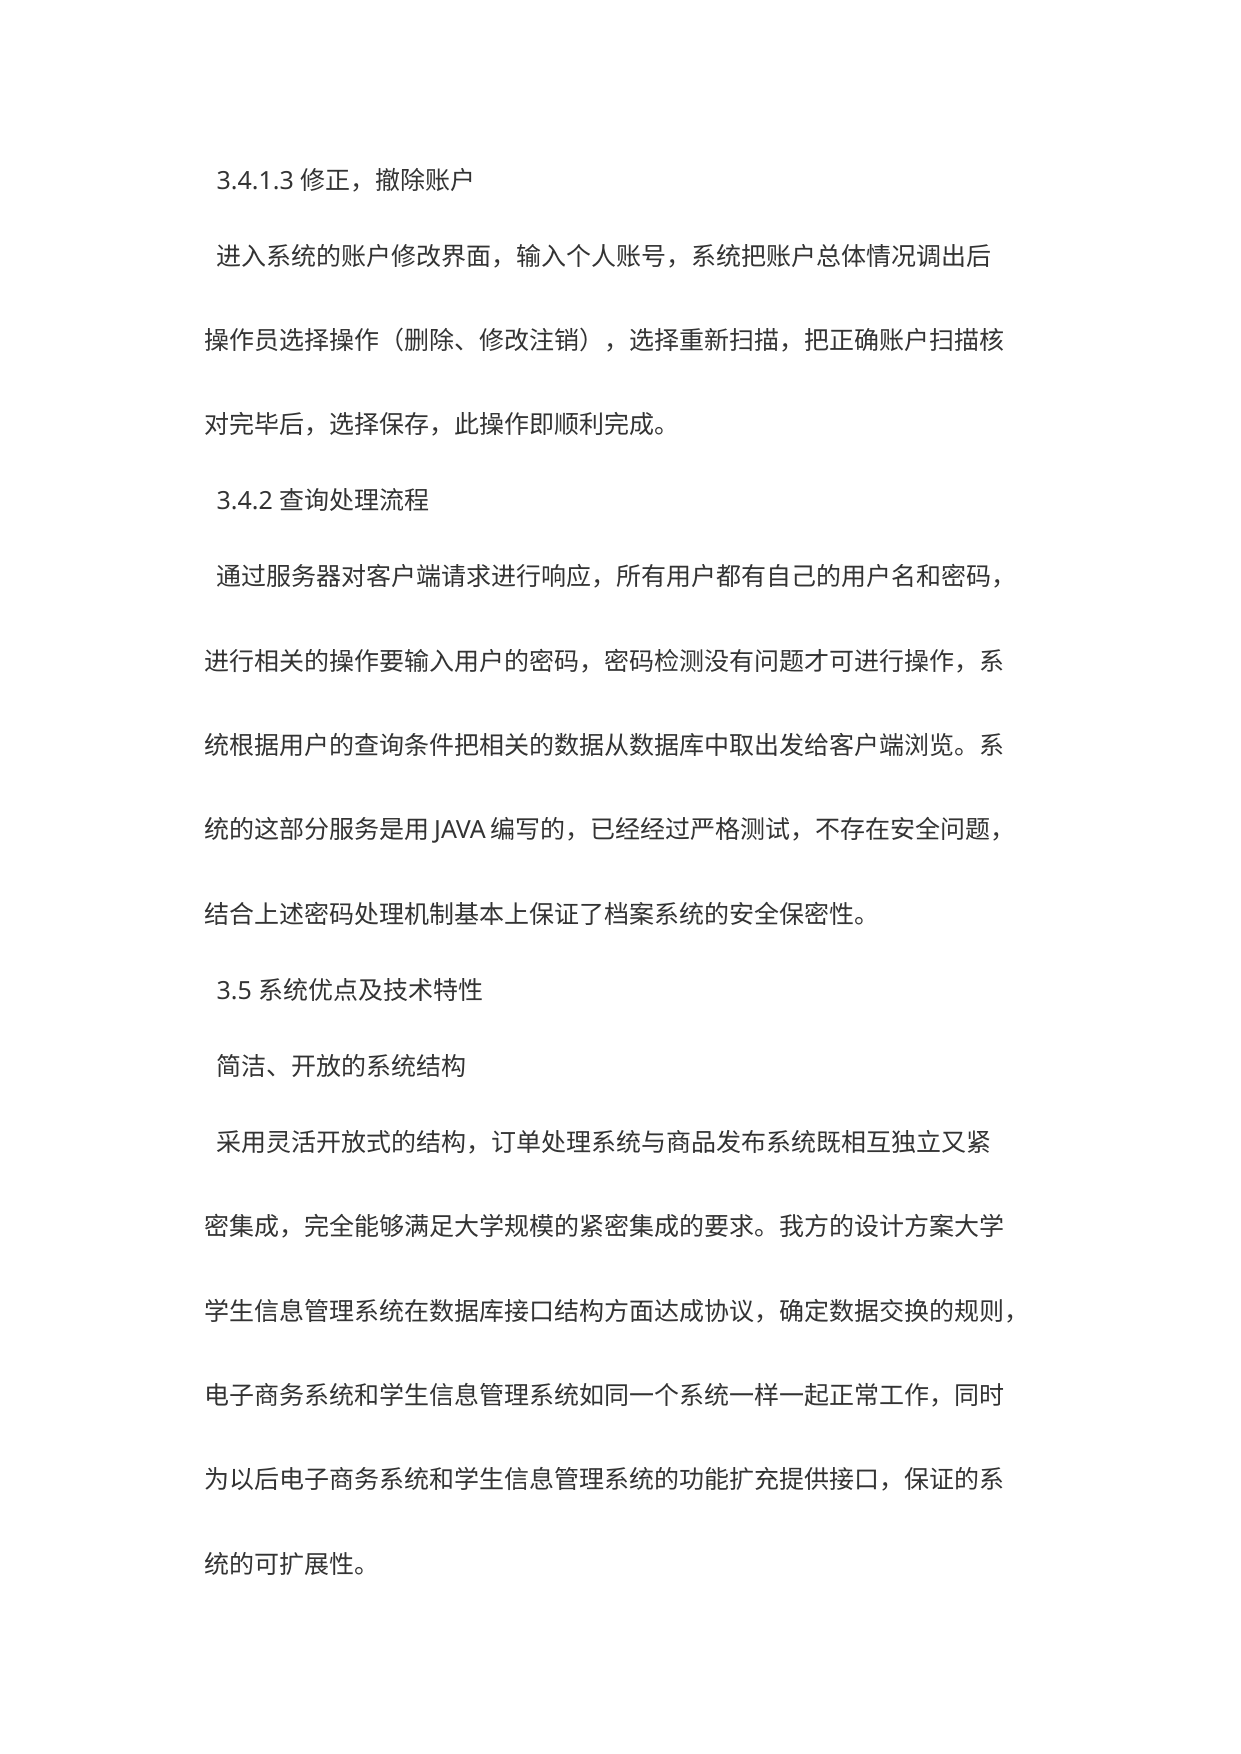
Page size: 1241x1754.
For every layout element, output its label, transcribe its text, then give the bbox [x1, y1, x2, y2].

text 简洁、开放的系统结构 [204, 1032, 1011, 1097]
text 3.4.2 查询处理流程 [204, 466, 1011, 531]
text 采用灵活开放式的结构，订单处理系统与商品发布系统既相互独立又紧密集成，完全能够满足大学规模的紧密集成的要求。我方的设计方案大学学生信息管理系统在数据库接口结构方面达成协议，确定数据交换的规则，电子商务系统和学生信息管理系统如同一个系统一样一起正常工作，同时为以后电子商务系统和学生信息管理系统的功能扩充提供接口，保证的系统的可扩展性。 [204, 1108, 1011, 1595]
text 3.4.1.3 修正，撤除账户 [204, 146, 1011, 211]
text 进入系统的账户修改界面，输入个人账号，系统把账户总体情况调出后操作员选择操作（删除、修改注销），选择重新扫描，把正确账户扫描核对完毕后，选择保存，此操作即顺利完成。 [204, 222, 1011, 456]
text 3.5 系统优点及技术特性 [204, 956, 1011, 1021]
text 通过服务器对客户端请求进行响应，所有用户都有自己的用户名和密码，进行相关的操作要输入用户的密码，密码检测没有问题才可进行操作，系统根据用户的查询条件把相关的数据从数据库中取出发给客户端浏览。系统的这部分服务是用JAVA编写的，已经经过严格测试，不存在安全问题，结合上述密码处理机制基本上保证了档案系统的安全保密性。 [204, 542, 1011, 945]
